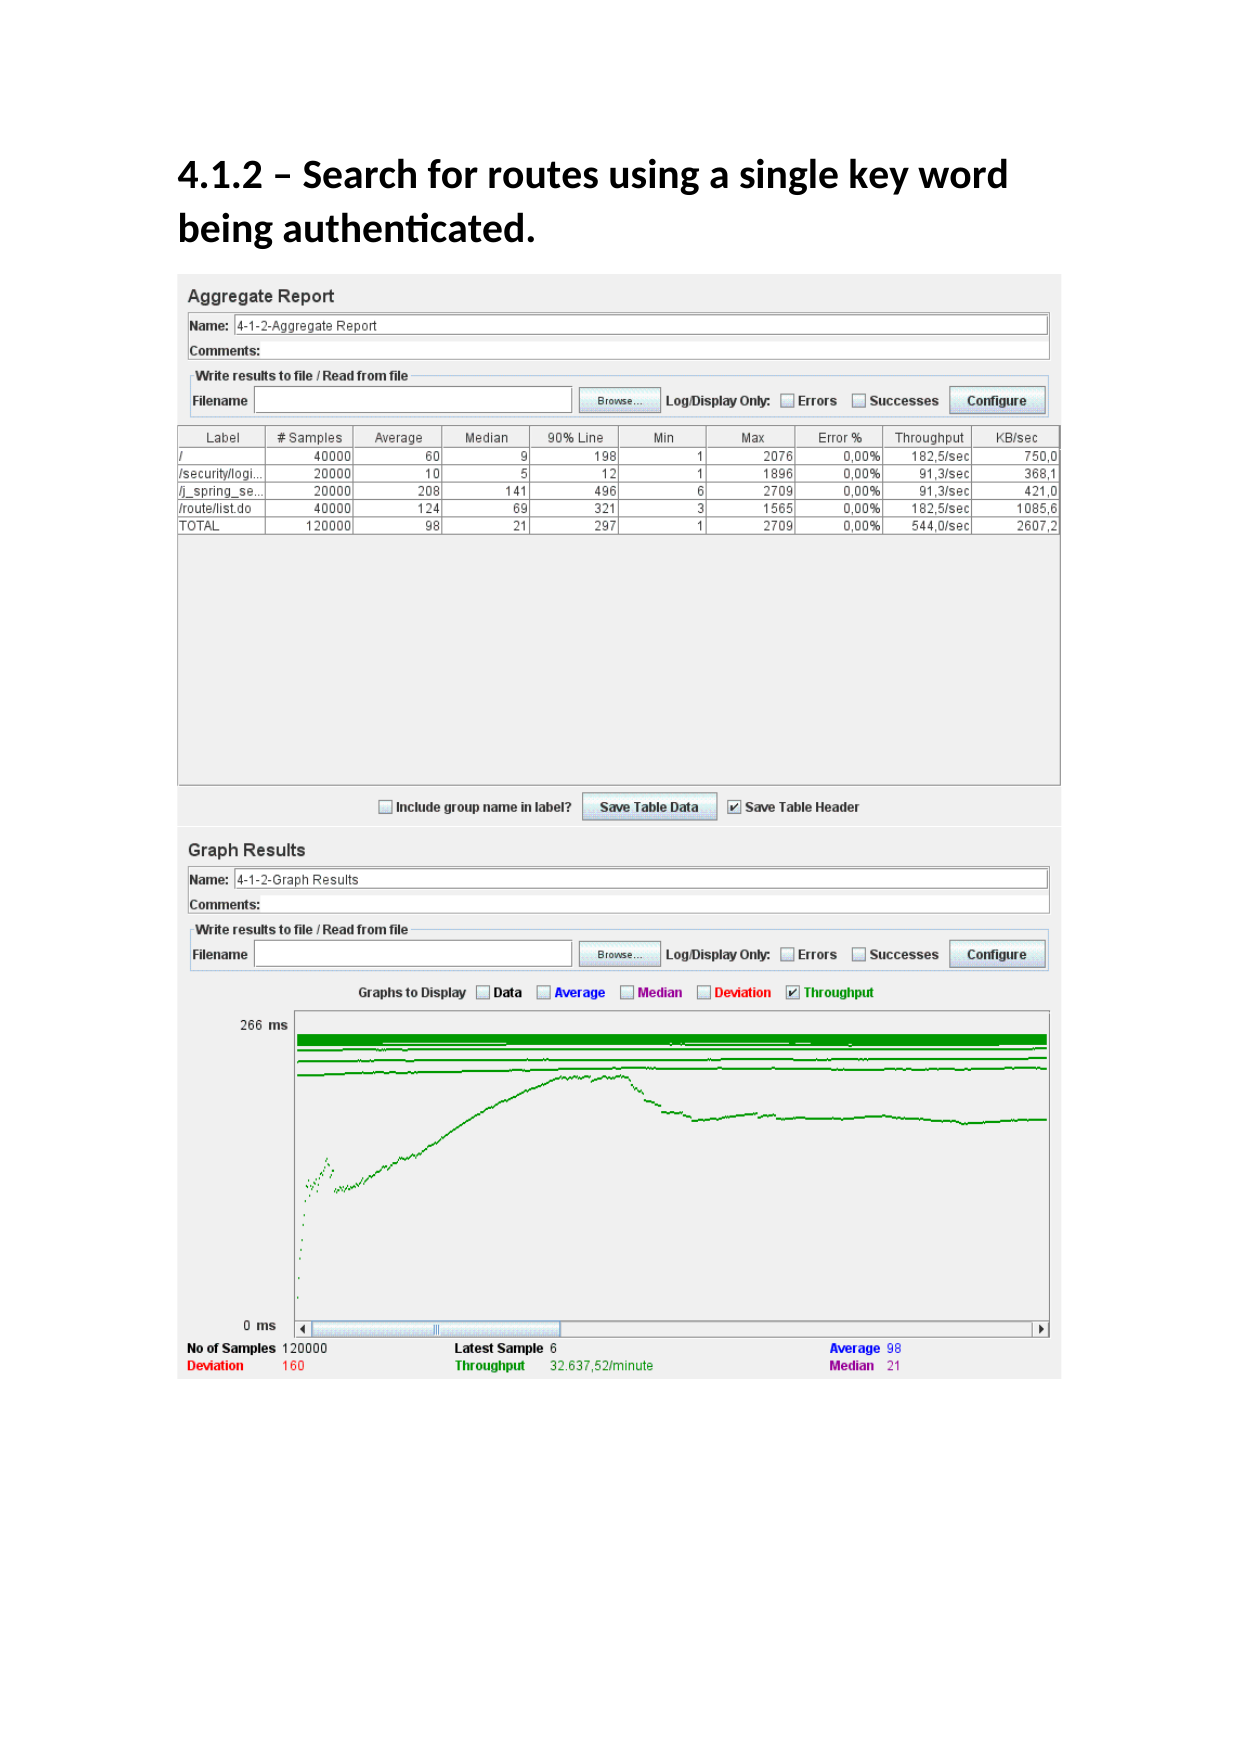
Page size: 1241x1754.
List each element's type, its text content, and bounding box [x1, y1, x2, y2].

picture [177, 274, 1062, 826]
picture [177, 827, 1062, 1379]
text 4.1.2 – Search for routes using a single key word being authenticated. [177, 148, 1063, 253]
